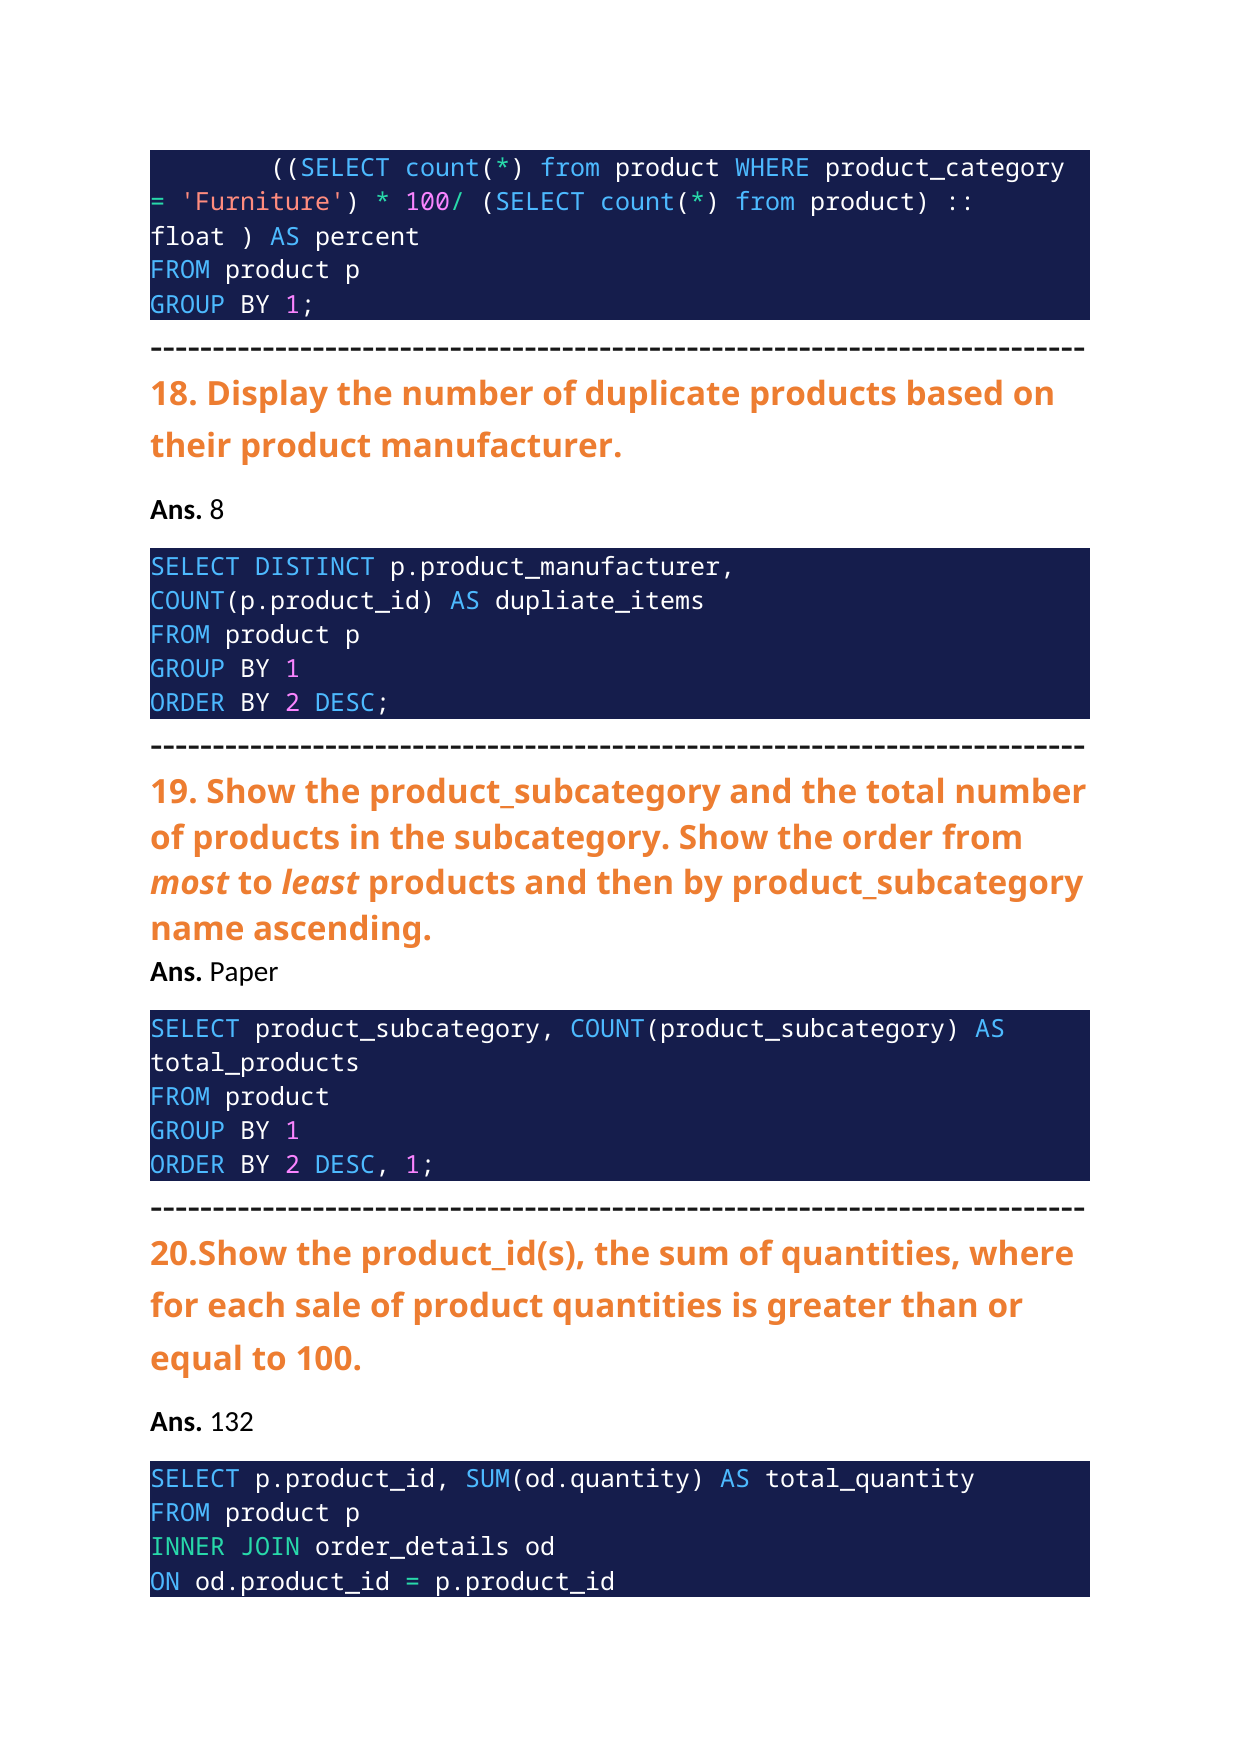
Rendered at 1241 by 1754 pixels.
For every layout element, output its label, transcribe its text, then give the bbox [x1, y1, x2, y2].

text INNER JOIN order_details od [150, 1529, 1090, 1563]
text ORDER BY 2 DESC, 1; [150, 1147, 1090, 1181]
text GROUP BY 1; [150, 286, 1090, 320]
text FROM product p [150, 1495, 1090, 1529]
text Ans. 8 [150, 491, 1090, 526]
text COUNT(p.product_id) AS dupliate_items [150, 582, 1090, 616]
text ((SELECT count(*) from product WHERE product_category = 'Furniture') * 100/ (SELECT count(*) from product) :: float ) AS percent [150, 150, 1090, 252]
text FROM product [150, 1078, 1090, 1113]
list --------------------------------------------------------------------------- [150, 323, 1090, 367]
text FROM product p [150, 252, 1090, 286]
text Ans. 132 [150, 1403, 1090, 1439]
text Ans. Paper [150, 953, 1090, 988]
list --------------------------------------------------------------------------- [150, 722, 1090, 765]
text SELECT DISTINCT p.product_manufacturer, [150, 548, 1090, 582]
text FROM product p [150, 616, 1090, 651]
text ON od.product_id = p.product_id [150, 1563, 1090, 1597]
text 18. Display the number of duplicate products based on their product manufacturer. [150, 370, 1090, 467]
text 20.Show the product_id(s), the sum of quantities, where for each sale of product quantities is greater than or equal to 100. [150, 1230, 1090, 1380]
list 19. Show the product_subcategory and the total number of products in the subcategory. Show the order from most to least products and then by product_subcategory name ascending. [150, 768, 1090, 950]
text SELECT product_subcategory, COUNT(product_subcategory) AS total_products [150, 1010, 1090, 1078]
text ORDER BY 2 DESC; [150, 684, 1090, 719]
text SELECT p.product_id, SUM(od.quantity) AS total_quantity [150, 1461, 1090, 1495]
text GROUP BY 1 [150, 651, 1090, 684]
text GROUP BY 1 [150, 1113, 1090, 1147]
list --------------------------------------------------------------------------- [150, 1184, 1090, 1227]
